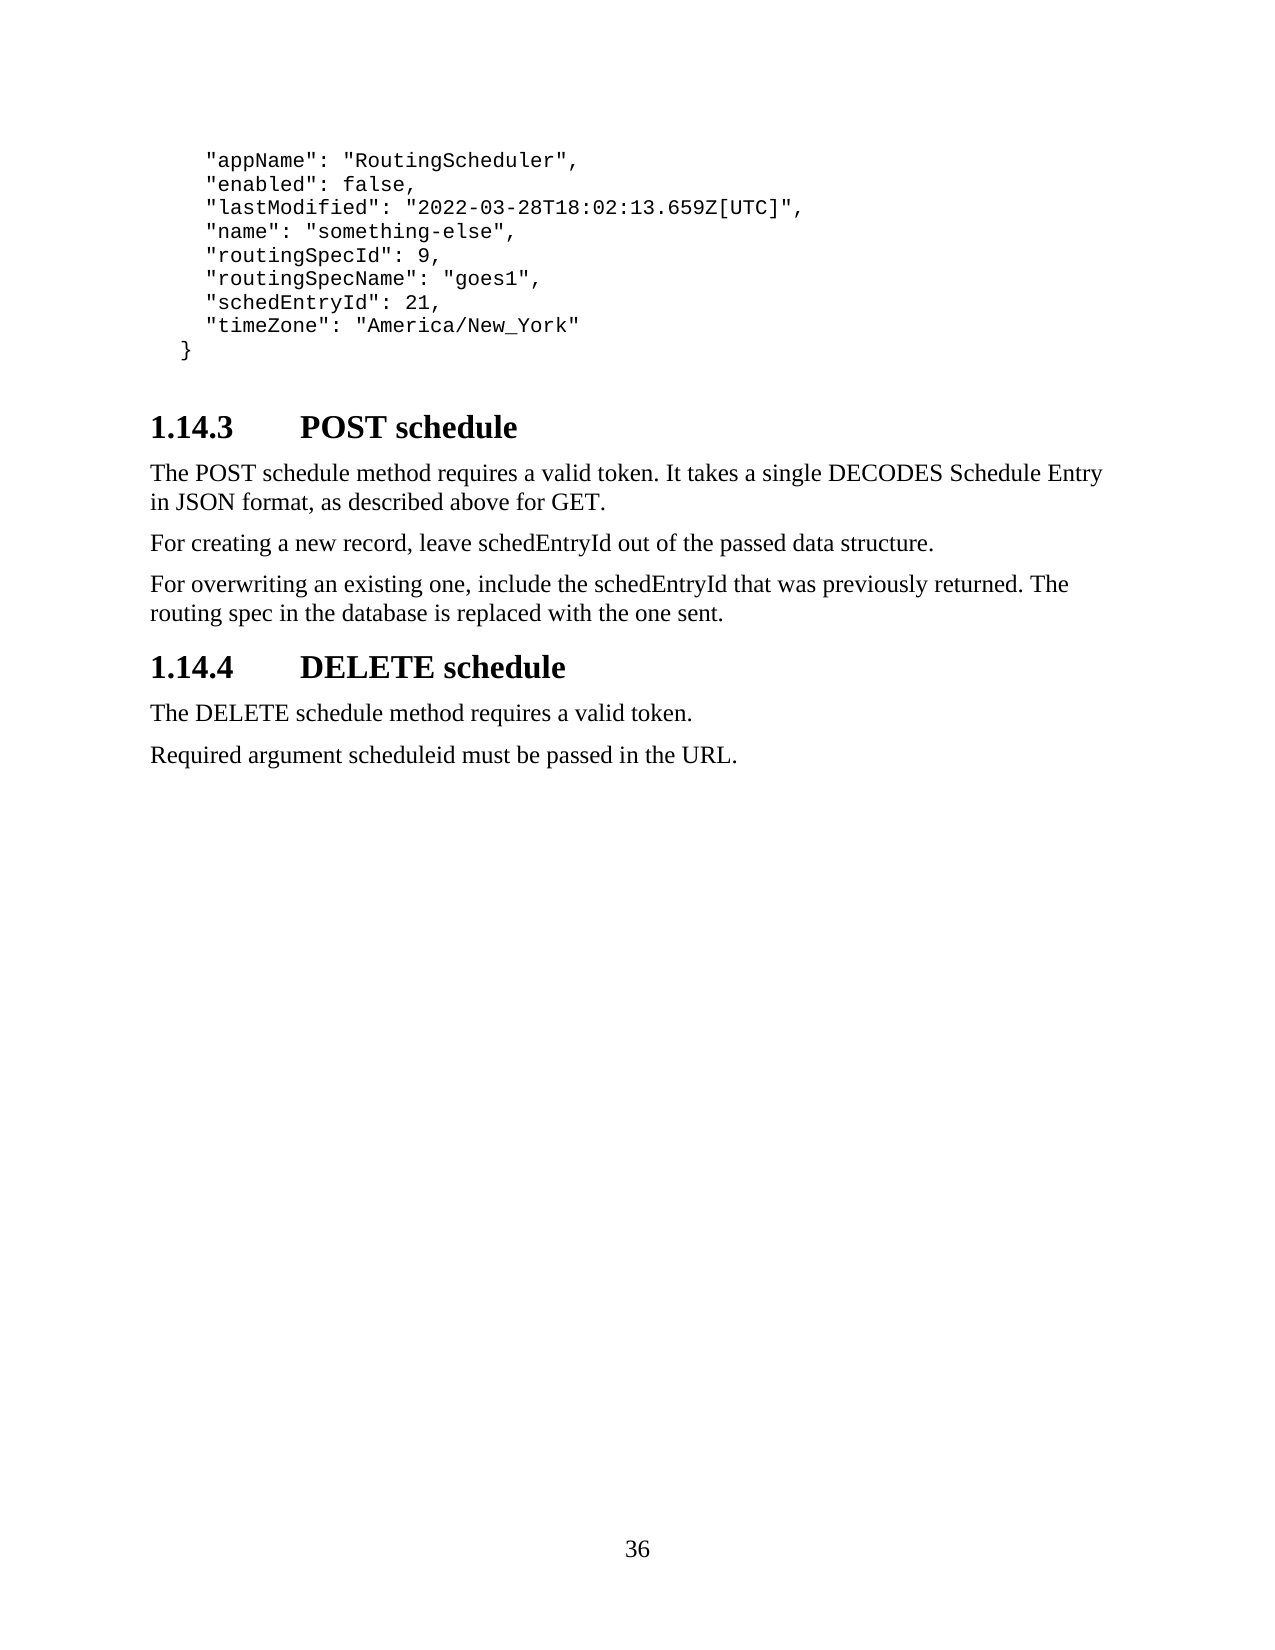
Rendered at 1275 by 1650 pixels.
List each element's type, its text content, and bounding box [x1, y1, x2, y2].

text The DELETE schedule method requires a valid token. [150, 698, 1125, 727]
text "routingSpecId": 9, [180, 244, 1125, 268]
text The POST schedule method requires a valid token. It takes a single DECODES Schedule Entry in JSON format, as described above for GET. [150, 458, 1125, 516]
text "routingSpecName": "goes1", [180, 268, 1125, 292]
text "enabled": false, [180, 174, 1125, 197]
text For creating a new record, leave schedEntryId out of the passed data structure. [150, 528, 1125, 557]
subtitle POST schedule [150, 407, 1125, 446]
text "lastModified": "2022-03-28T18:02:13.659Z[UTC]", [180, 197, 1125, 221]
text "name": "something-else", [180, 221, 1125, 244]
subtitle DELETE schedule [150, 648, 1125, 686]
text } [180, 339, 1125, 363]
text "schedEntryId": 21, [180, 292, 1125, 316]
text For overwriting an existing one, include the schedEntryId that was previously returned. The routing spec in the database is replaced with the one sent. [150, 569, 1125, 627]
text Required argument scheduleid must be passed in the URL. [150, 740, 1125, 768]
text "appName": "RoutingScheduler", [180, 150, 1125, 174]
text "timeZone": "America/New_York" [180, 316, 1125, 339]
